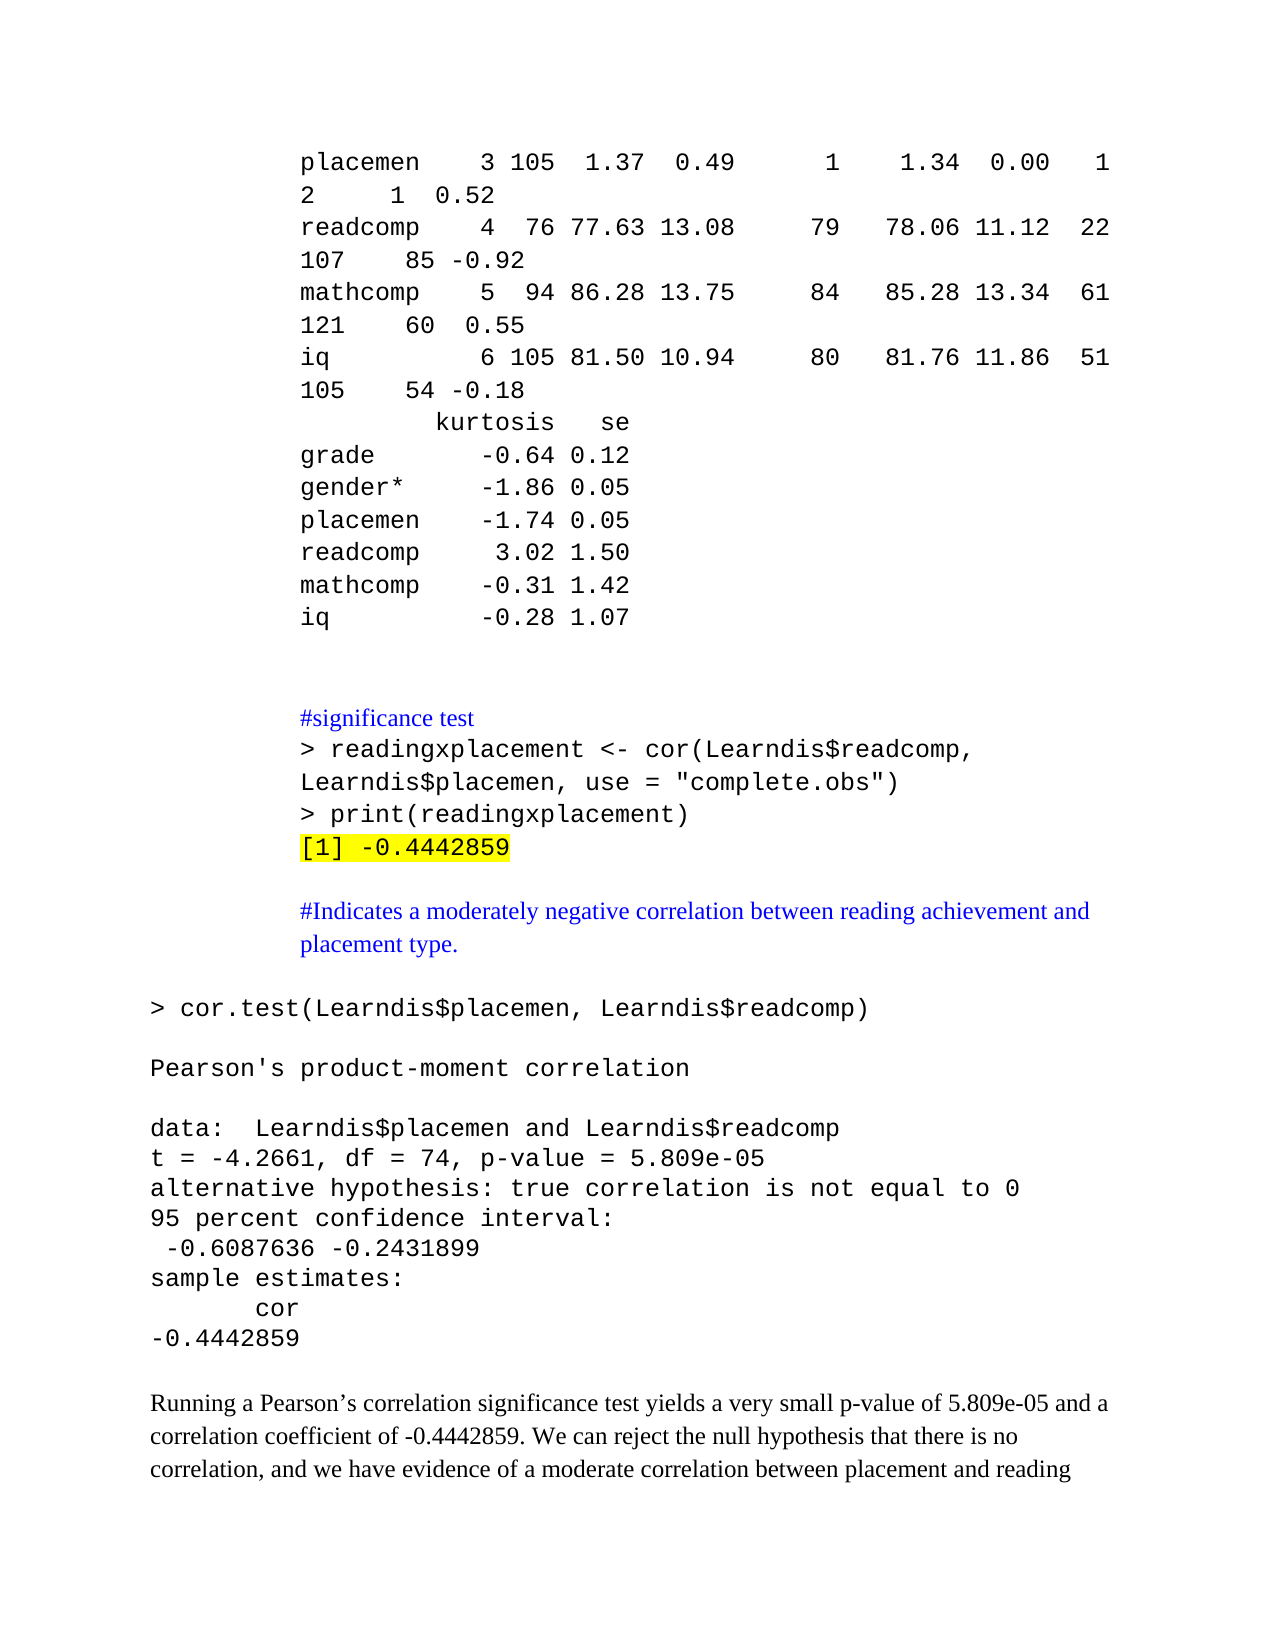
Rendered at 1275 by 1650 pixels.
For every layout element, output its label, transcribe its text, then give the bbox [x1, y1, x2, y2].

text > print(readingxplacement) [300, 802, 1125, 830]
text sample estimates: [150, 1266, 1125, 1294]
text [1] -0.4442859 [300, 834, 1125, 893]
text placemen 3 105 1.37 0.49 1 1.34 0.00 1 2 1 0.52 [300, 150, 1125, 211]
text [150, 1388, 1125, 1483]
text iq 6 105 81.50 10.94 80 81.76 11.86 51 105 54 -0.18 [300, 345, 1125, 406]
text #significance test [300, 703, 1125, 732]
text placemen -1.74 0.05 [300, 507, 1125, 536]
text readcomp 4 76 77.63 13.08 79 78.06 11.12 22 107 85 -0.92 [300, 215, 1125, 276]
text > readingxplacement <- cor(Learndis$readcomp, Learndis$placemen, use = "complete.obs") [300, 737, 1125, 797]
text mathcomp 5 94 86.28 13.75 84 85.28 13.34 61 121 60 0.55 [300, 280, 1125, 341]
text gender* -1.86 0.05 [300, 475, 1125, 503]
text > cor.test(Learndis$placemen, Learndis$readcomp) [150, 996, 1125, 1024]
text data: Learndis$placemen and Learndis$readcomp [150, 1116, 1125, 1144]
text alternative hypothesis: true correlation is not equal to 0 [150, 1176, 1125, 1204]
text cor [150, 1296, 1125, 1324]
text -0.6087636 -0.2431899 [150, 1236, 1125, 1264]
text -0.4442859 [150, 1326, 1125, 1354]
text mathcomp -0.31 1.42 [300, 572, 1125, 601]
text iq -0.28 1.07 [300, 605, 1125, 633]
text Pearson's product-moment correlation [150, 1056, 1125, 1084]
text kurtosis se [300, 410, 1125, 438]
text grade -0.64 0.12 [300, 442, 1125, 471]
text 95 percent confidence interval: [150, 1206, 1125, 1234]
text t = -4.2661, df = 74, p-value = 5.809e-05 [150, 1146, 1125, 1174]
text readcomp 3.02 1.50 [300, 540, 1125, 568]
text #Indicates a moderately negative correlation between reading achievement and placement type. [300, 896, 1125, 958]
